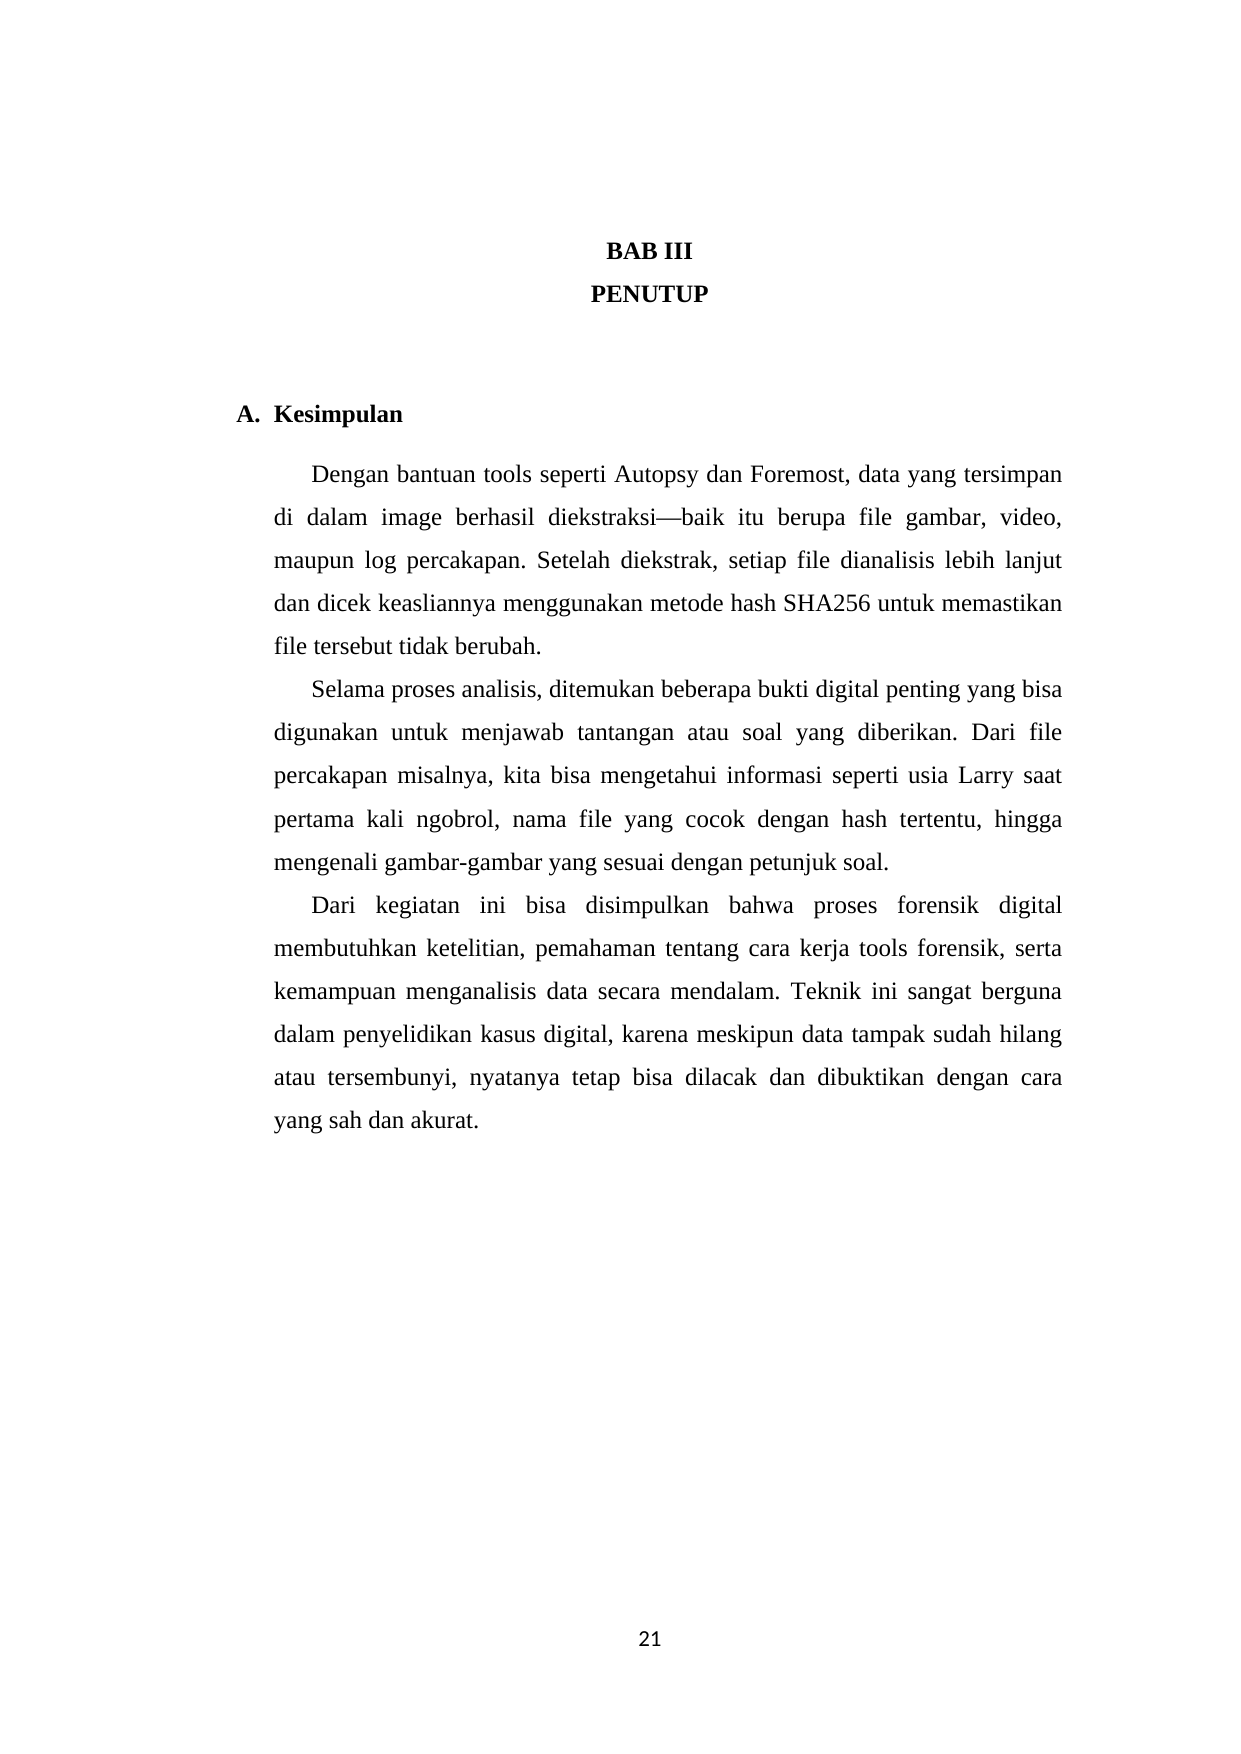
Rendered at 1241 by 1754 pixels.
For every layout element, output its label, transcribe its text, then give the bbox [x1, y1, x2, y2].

subtitle BAB III PENUTUP [236, 236, 1063, 308]
subtitle Kesimpulan [236, 399, 1063, 428]
list Selama proses analisis, ditemukan beberapa bukti digital penting yang bisa digunakan untuk menjawab tantangan atau soal yang diberikan. Dari file percakapan misalnya, kita bisa mengetahui informasi seperti usia Larry saat pertama kali ngobrol, nama file yang cocok dengan hash tertentu, hingga mengenali gambar-gambar yang sesuai dengan petunjuk soal. [274, 674, 1063, 876]
list Dari kegiatan ini bisa disimpulkan bahwa proses forensik digital membutuhkan ketelitian, pemahaman tentang cara kerja tools forensik, serta kemampuan menganalisis data secara mendalam. Teknik ini sangat berguna dalam penyelidikan kasus digital, karena meskipun data tampak sudah hilang atau tersembunyi, nyatanya tetap bisa dilacak dan dibuktikan dengan cara yang sah dan akurat. [274, 890, 1063, 1134]
list Dengan bantuan tools seperti Autopsy dan Foremost, data yang tersimpan di dalam image berhasil diekstraksi—baik itu berupa file gambar, video, maupun log percakapan. Setelah diekstrak, setiap file dianalisis lebih lanjut dan dicek keasliannya menggunakan metode hash SHA256 untuk memastikan file tersebut tidak berubah. [274, 459, 1063, 660]
